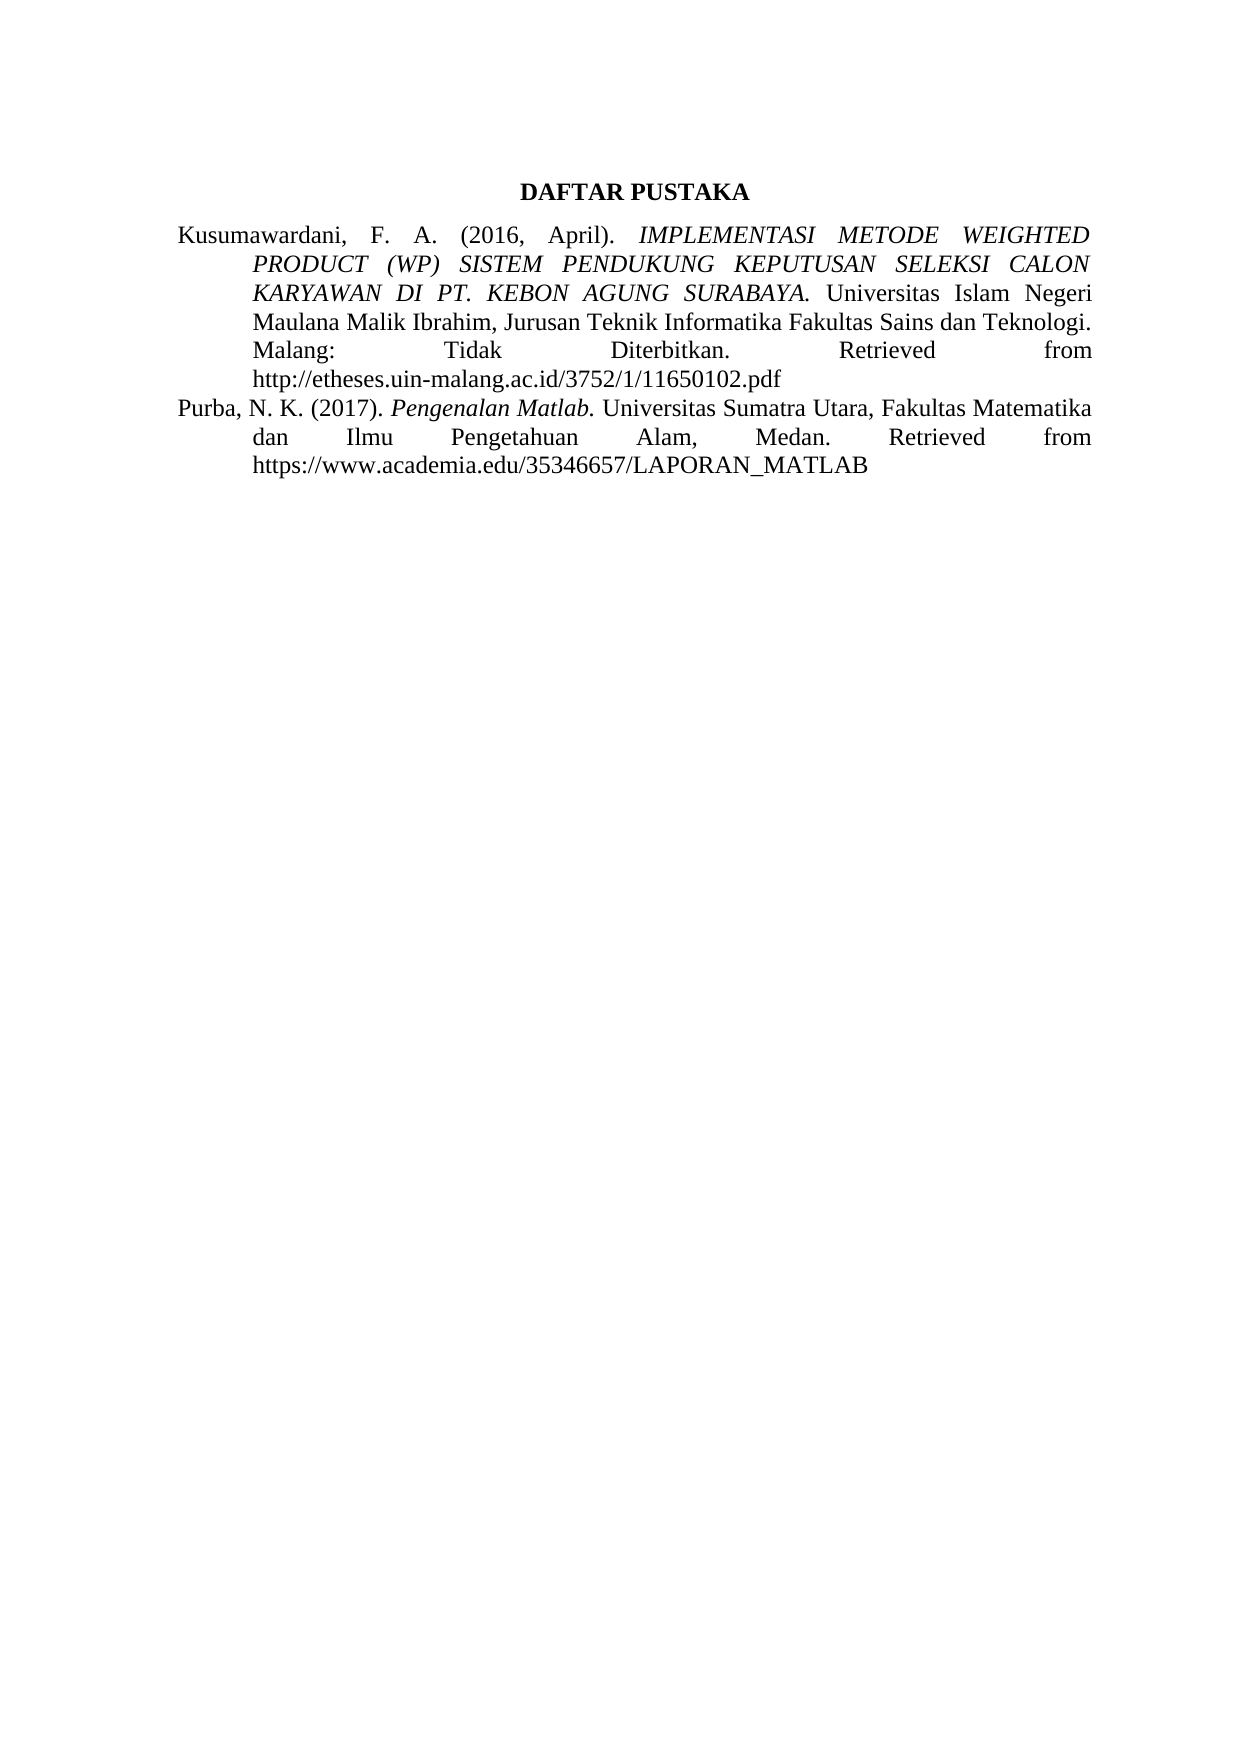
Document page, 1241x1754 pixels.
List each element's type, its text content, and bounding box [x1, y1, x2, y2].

text DAFTAR PUSTAKA [177, 177, 1092, 206]
